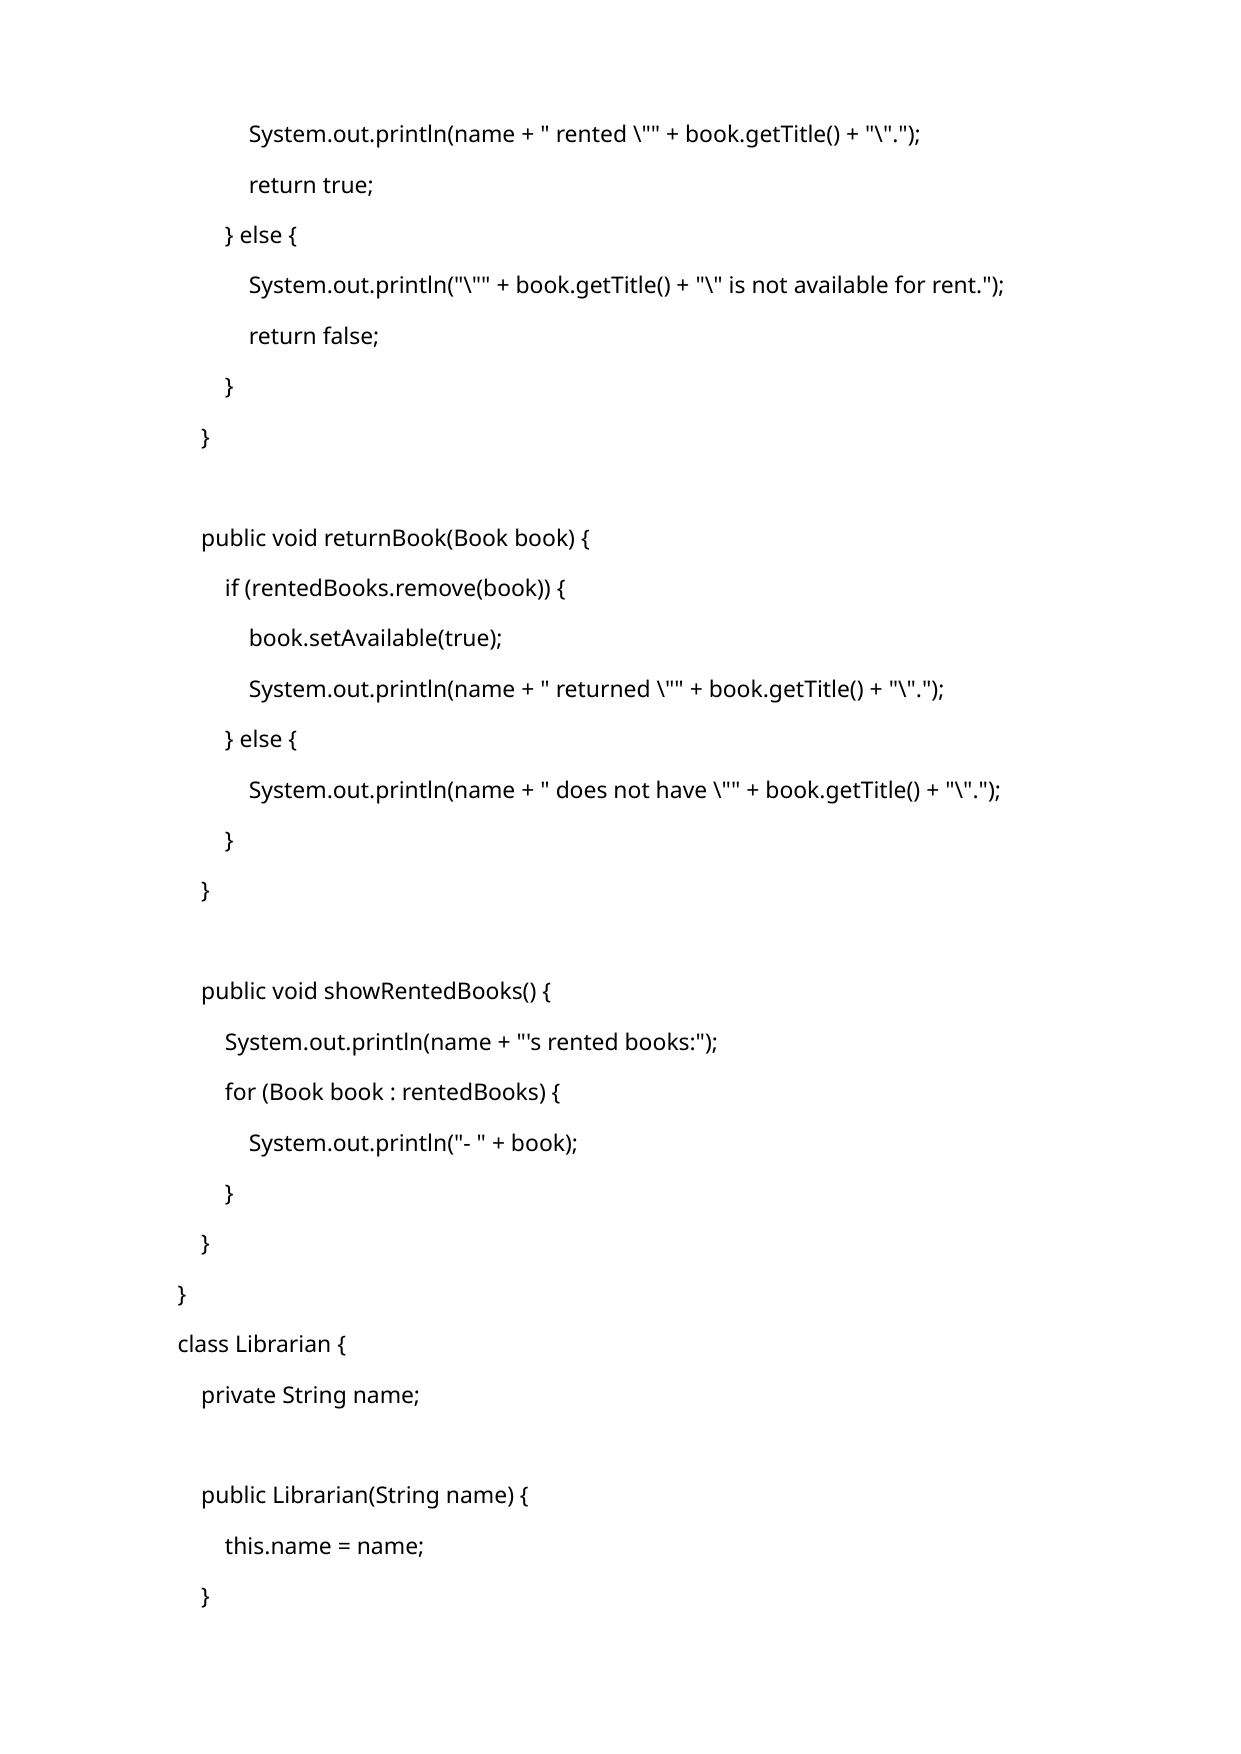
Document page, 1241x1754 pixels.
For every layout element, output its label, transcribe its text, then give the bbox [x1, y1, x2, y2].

text System.out.println("\"" + book.getTitle() + "\" is not available for rent."); [177, 269, 1152, 301]
text } [177, 874, 1152, 906]
text System.out.println(name + " does not have \"" + book.getTitle() + "\"."); [177, 773, 1152, 805]
text System.out.println(name + " rented \"" + book.getTitle() + "\"."); [177, 118, 1152, 149]
text this.name = name; [177, 1530, 1152, 1561]
text } [177, 1580, 1152, 1611]
text } [177, 1227, 1152, 1258]
text } else { [177, 723, 1152, 754]
text public void returnBook(Book book) { [177, 521, 1152, 553]
text for (Book book : rentedBooks) { [177, 1076, 1152, 1107]
text System.out.println("- " + book); [177, 1126, 1152, 1158]
text if (rentedBooks.remove(book)) { [177, 572, 1152, 603]
text } else { [177, 219, 1152, 250]
text class Librarian { [177, 1328, 1152, 1359]
text return true; [177, 168, 1152, 200]
text System.out.println(name + "'s rented books:"); [177, 1026, 1152, 1057]
text private String name; [177, 1378, 1152, 1410]
text public Librarian(String name) { [177, 1479, 1152, 1511]
text } [177, 1278, 1152, 1309]
text } [177, 421, 1152, 452]
text } [177, 370, 1152, 401]
text System.out.println(name + " returned \"" + book.getTitle() + "\"."); [177, 673, 1152, 704]
text return false; [177, 320, 1152, 351]
text } [177, 824, 1152, 855]
text book.setAvailable(true); [177, 622, 1152, 653]
text } [177, 1177, 1152, 1208]
text public void showRentedBooks() { [177, 975, 1152, 1006]
